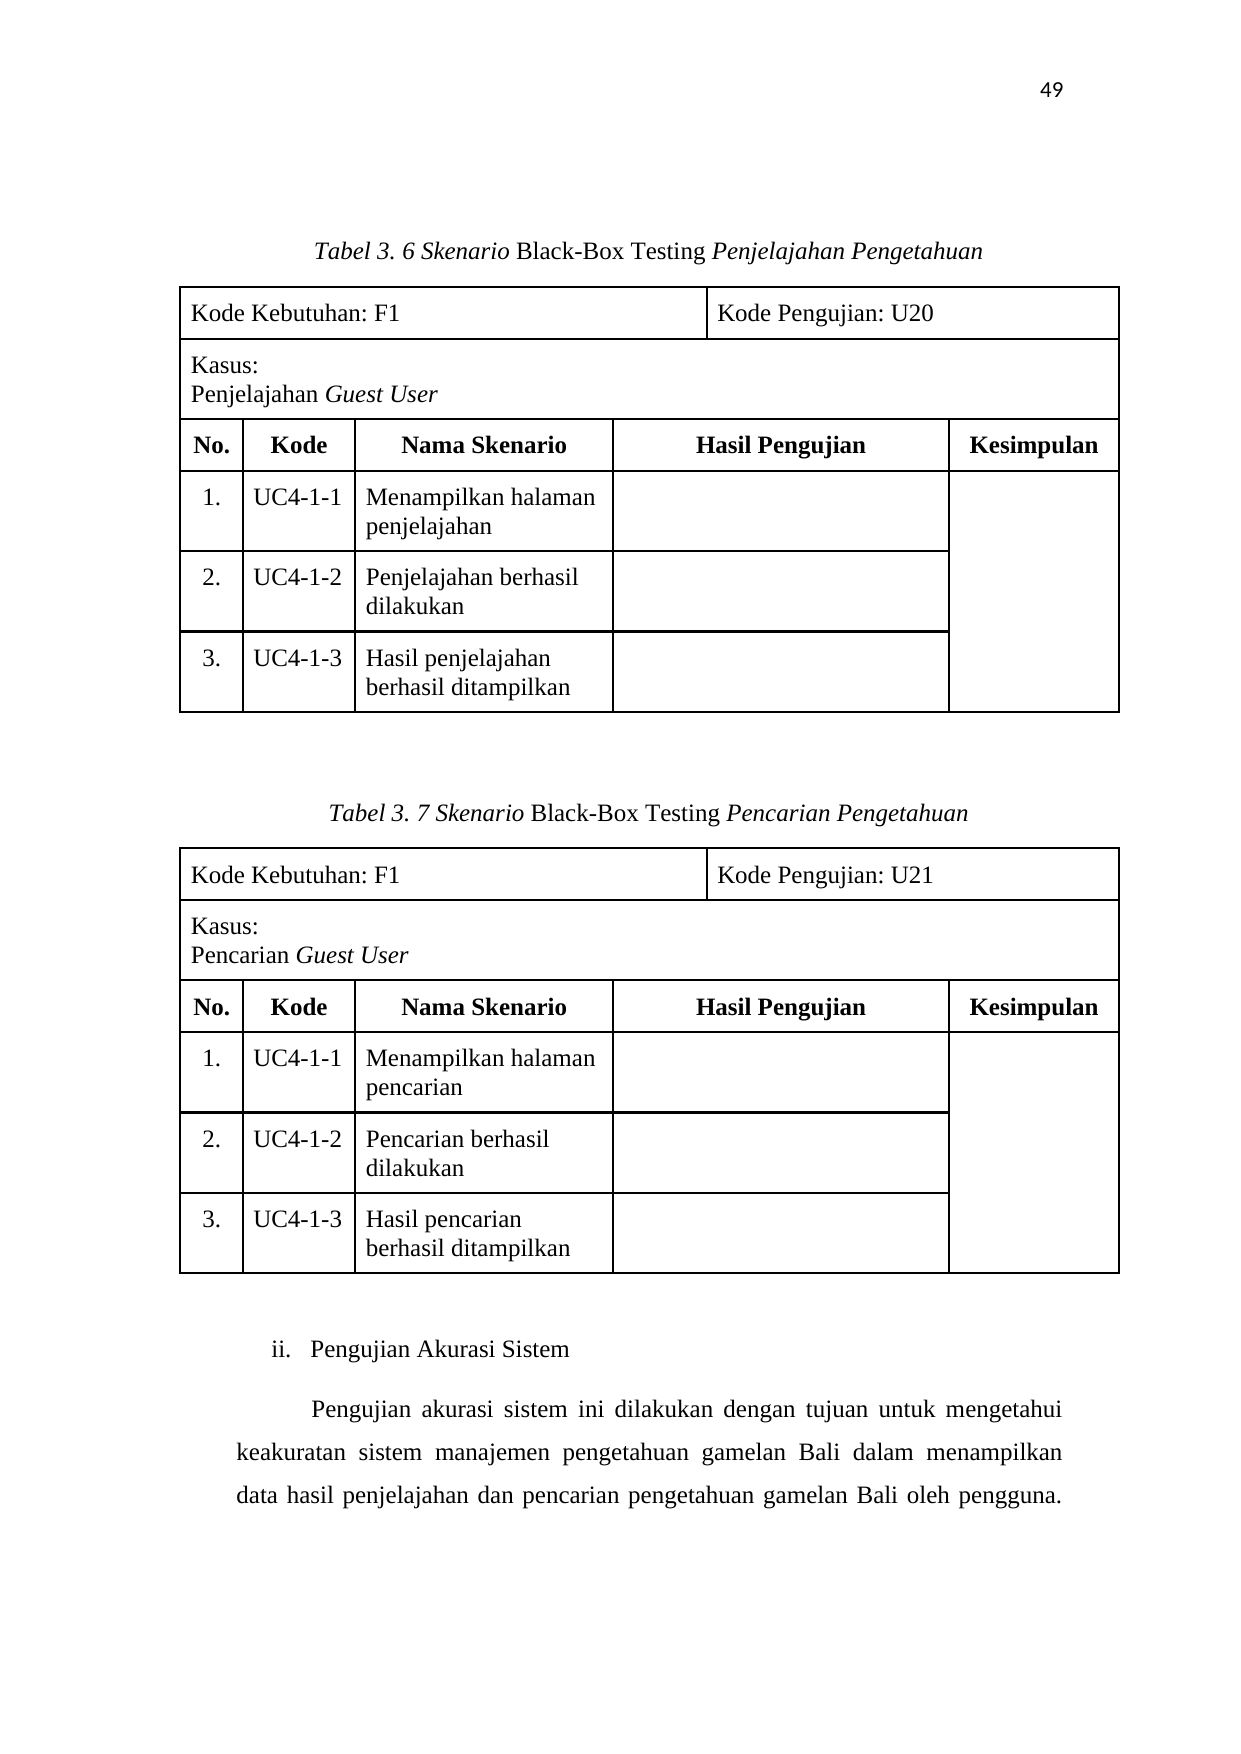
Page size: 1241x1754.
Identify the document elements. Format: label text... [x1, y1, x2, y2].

table_cell Hasil Pengujian [614, 981, 948, 1031]
text Tabel 3. Skenario Black-Box Testing Pencarian Pengetahuan [236, 798, 1063, 826]
table_cell Kode [244, 420, 354, 469]
table_cell Pencarian berhasil dilakukan [356, 1114, 612, 1192]
table_header Kode Kebutuhan: F1 [181, 288, 706, 337]
table_cell UC4-1-3 [244, 1194, 354, 1272]
table_cell Kesimpulan [950, 420, 1118, 469]
table_cell Hasil pencarian berhasil ditampilkan [356, 1194, 612, 1272]
table_cell [614, 1194, 948, 1272]
table_cell 1. [181, 472, 242, 550]
table_cell UC4-1-2 [244, 1114, 354, 1192]
table_cell Hasil Pengujian [614, 420, 948, 469]
table_cell Nama Skenario [356, 981, 612, 1031]
table_cell [614, 633, 948, 711]
table_cell [614, 472, 948, 550]
table_cell [950, 1033, 1118, 1272]
table_cell No. [181, 420, 242, 469]
table_cell Kesimpulan [950, 981, 1118, 1031]
table_cell Hasil penjelajahan berhasil ditampilkan [356, 633, 612, 711]
table_cell UC4-1-3 [244, 633, 354, 711]
table_cell [950, 472, 1118, 711]
table_cell [614, 552, 948, 630]
table_header Kode Pengujian: U21 [708, 849, 1118, 899]
table_cell UC4-1-1 [244, 1033, 354, 1111]
table_cell Menampilkan halaman penjelajahan [356, 472, 612, 550]
table_cell Menampilkan halaman pencarian [356, 1033, 612, 1111]
table_header Kode Kebutuhan: F1 [181, 849, 706, 899]
table_cell Kasus: Penjelajahan Guest User [181, 340, 1118, 418]
table_cell [614, 1033, 948, 1111]
table_cell 3. [181, 633, 242, 711]
table_cell 1. [181, 1033, 242, 1111]
table_cell UC4-1-2 [244, 552, 354, 630]
table_cell Penjelajahan berhasil dilakukan [356, 552, 612, 630]
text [236, 1394, 1063, 1509]
text Tabel 3. Skenario Black-Box Testing Penjelajahan Pengetahuan [236, 236, 1063, 265]
table_cell [614, 1114, 948, 1192]
table_cell Kode [244, 981, 354, 1031]
table_header Kode Pengujian: U20 [708, 288, 1118, 337]
table_cell 2. [181, 1114, 242, 1192]
table_cell 3. [181, 1194, 242, 1272]
table_cell Kasus: Pencarian Guest User [181, 901, 1118, 979]
list Pengujian Akurasi Sistem [291, 1334, 1063, 1363]
table_cell UC4-1-1 [244, 472, 354, 550]
table_cell 2. [181, 552, 242, 630]
table_cell No. [181, 981, 242, 1031]
table_cell Nama Skenario [356, 420, 612, 469]
